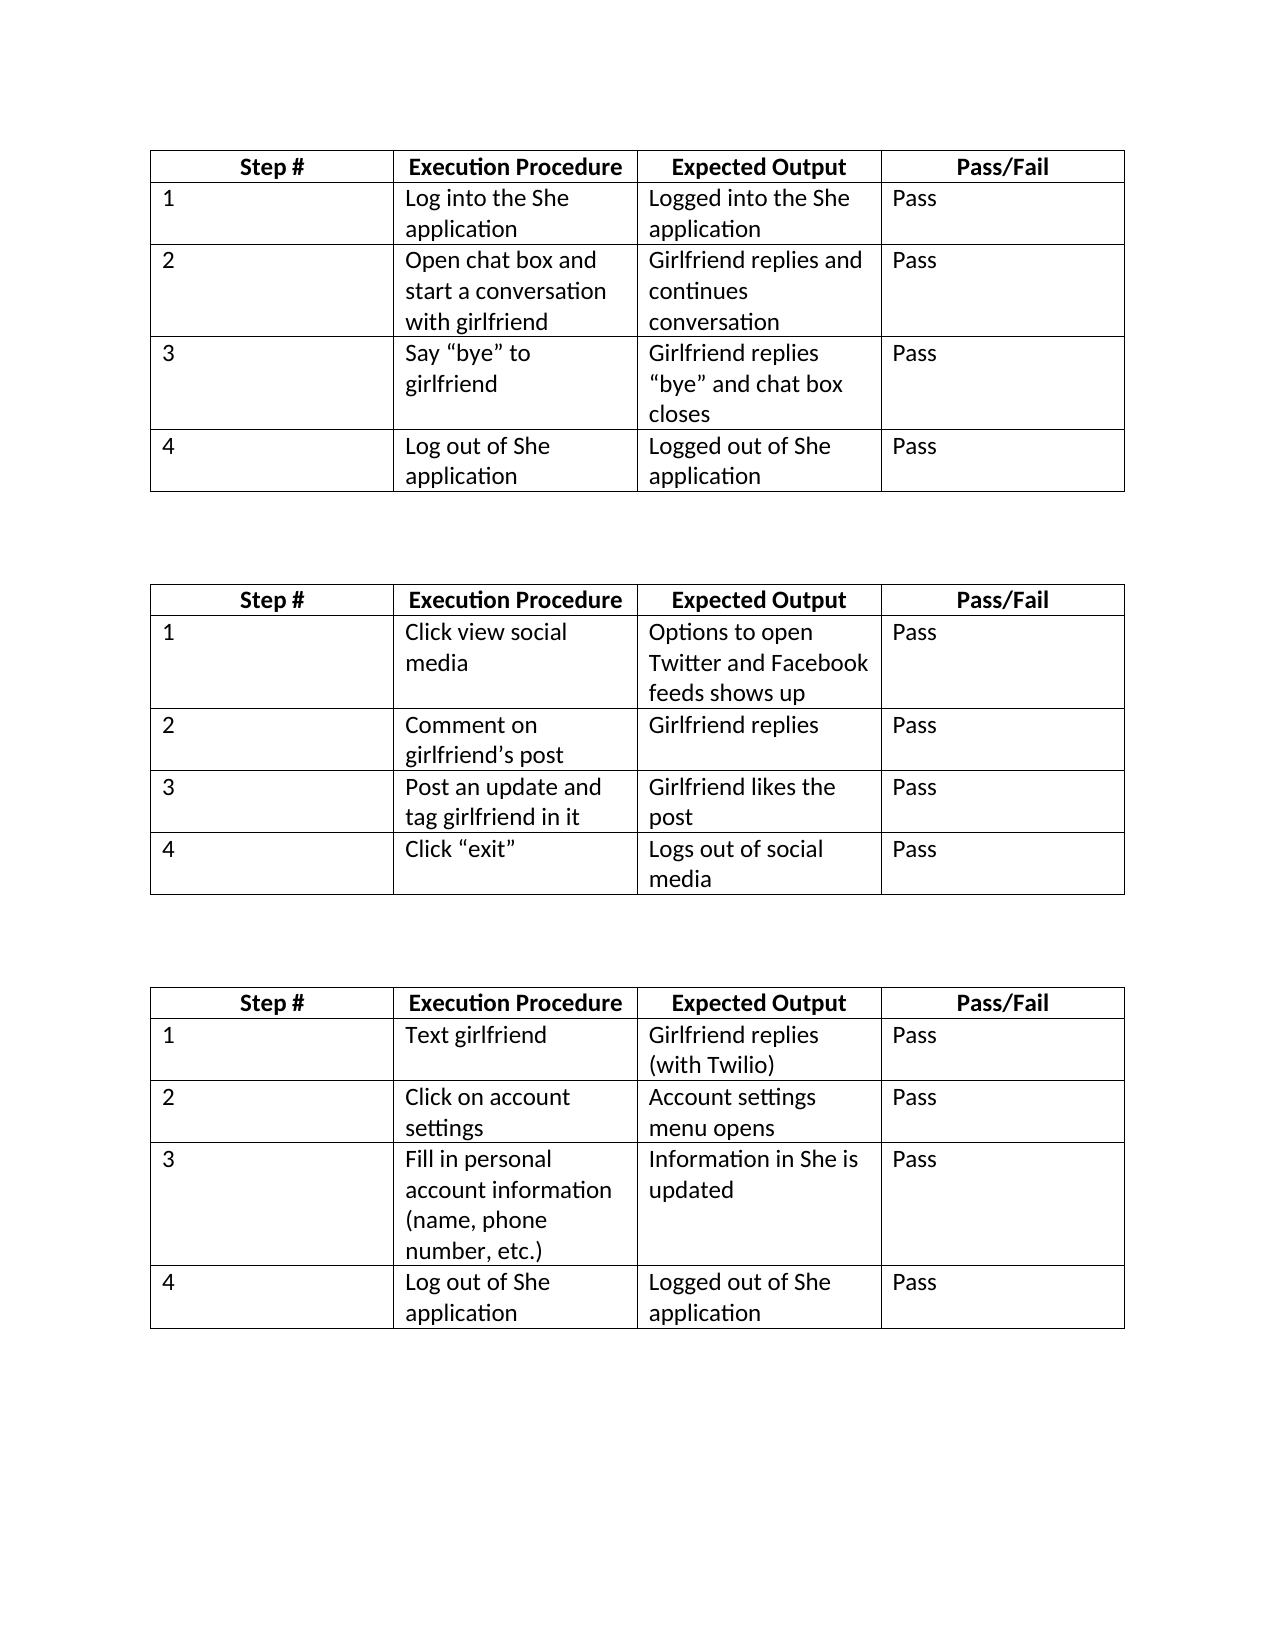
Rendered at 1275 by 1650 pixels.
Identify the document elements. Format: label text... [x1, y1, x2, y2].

table_cell Girlfriend replies and continues conversation [638, 245, 881, 336]
table_cell Post an update and tag girlfriend in it [394, 771, 637, 832]
table_cell Click view social media [394, 616, 637, 708]
table_cell Fill in personal account information (name, phone number, etc.) [394, 1143, 637, 1265]
table_cell Comment on girlfriend’s post [394, 709, 637, 770]
table_cell Account settings menu opens [638, 1081, 881, 1142]
table_cell Pass [882, 616, 1124, 708]
table_cell Pass [882, 183, 1124, 244]
table_cell Logged into the She application [638, 183, 881, 244]
table_cell Log out of She application [394, 1266, 637, 1327]
table_header Expected Output [638, 988, 881, 1018]
table_cell Pass [882, 709, 1124, 770]
table_cell Pass [882, 771, 1124, 832]
table_cell 2 [151, 1081, 393, 1142]
table_header Pass/Fail [882, 585, 1124, 615]
table_cell Text girlfriend [394, 1019, 637, 1080]
table_cell Girlfriend replies (with Twilio) [638, 1019, 881, 1080]
table_header Step # [151, 151, 393, 182]
table_cell Log into the She application [394, 183, 637, 244]
table_cell 4 [151, 1266, 393, 1327]
table_cell Girlfriend replies “bye” and chat box closes [638, 337, 881, 429]
table_header Execution Procedure [394, 585, 637, 615]
table_cell Girlfriend likes the post [638, 771, 881, 832]
table_cell Log out of She application [394, 430, 637, 491]
table_cell Pass [882, 1143, 1124, 1265]
table_cell Click “exit” [394, 833, 637, 894]
table_cell 3 [151, 1143, 393, 1265]
table_cell 2 [151, 709, 393, 770]
table_cell Pass [882, 337, 1124, 429]
table_cell Pass [882, 833, 1124, 894]
table_header Step # [151, 585, 393, 615]
table_cell Open chat box and start a conversation with girlfriend [394, 245, 637, 336]
table_header Expected Output [638, 151, 881, 182]
table_cell Pass [882, 1081, 1124, 1142]
table_cell 4 [151, 833, 393, 894]
table_cell 4 [151, 430, 393, 491]
table_cell Say “bye” to girlfriend [394, 337, 637, 429]
table_cell Information in She is updated [638, 1143, 881, 1265]
table_cell Click on account settings [394, 1081, 637, 1142]
table_header Execution Procedure [394, 151, 637, 182]
table_cell 3 [151, 337, 393, 429]
table_cell 3 [151, 771, 393, 832]
table_cell Options to open Twitter and Facebook feeds shows up [638, 616, 881, 708]
table_cell Pass [882, 430, 1124, 491]
table_cell Logs out of social media [638, 833, 881, 894]
table_cell 1 [151, 616, 393, 708]
table_header Pass/Fail [882, 151, 1124, 182]
table_header Execution Procedure [394, 988, 637, 1018]
table_cell Pass [882, 245, 1124, 336]
table_cell 1 [151, 1019, 393, 1080]
table_header Step # [151, 988, 393, 1018]
table_cell Pass [882, 1266, 1124, 1327]
table_cell Girlfriend replies [638, 709, 881, 770]
table_header Expected Output [638, 585, 881, 615]
table_cell Pass [882, 1019, 1124, 1080]
table_cell 1 [151, 183, 393, 244]
table_header Pass/Fail [882, 988, 1124, 1018]
table_cell Logged out of She application [638, 1266, 881, 1327]
table_cell 2 [151, 245, 393, 336]
table_cell Logged out of She application [638, 430, 881, 491]
